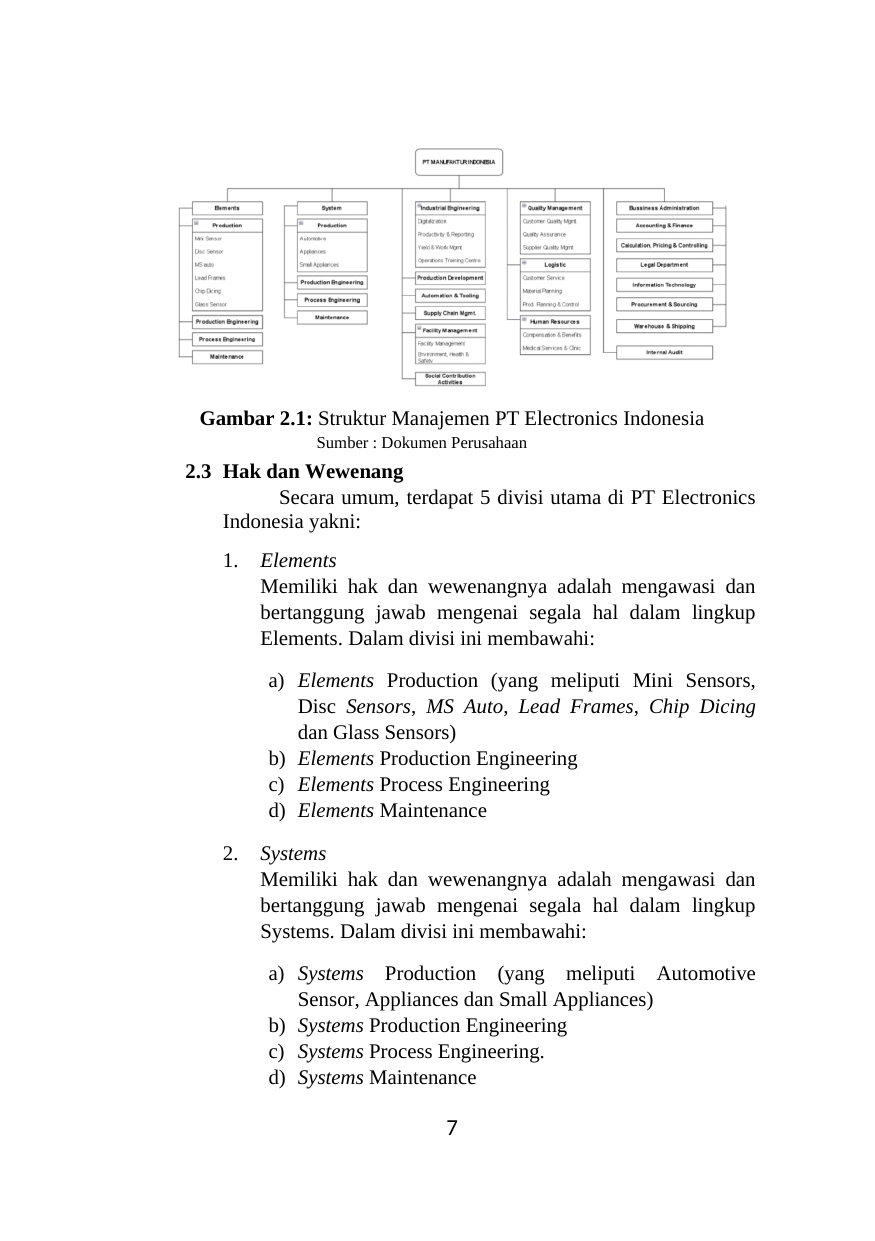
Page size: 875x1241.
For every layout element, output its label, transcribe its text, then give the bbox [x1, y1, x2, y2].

list Elements Process Engineering [268, 772, 756, 796]
list Elements Maintenance [268, 798, 756, 822]
list Systems Process Engineering. [268, 1039, 756, 1063]
list Systems Production Engineering [268, 1013, 756, 1037]
text Gambar 2.1: Struktur Manajemen PT Electronics Indonesia [148, 406, 756, 430]
list Elements Production Engineering [268, 746, 756, 770]
picture [176, 147, 728, 387]
list Memiliki hak dan wewenangnya adalah mengawasi dan bertanggung jawab mengenai segala hal dalam lingkup Elements. Dalam divisi ini membawahi: [260, 574, 756, 650]
list Elements [223, 548, 756, 572]
text Sumber : Dokumen Perusahaan [316, 433, 756, 452]
subtitle Hak dan Wewenang [185, 459, 756, 483]
list Elements Production (yang meliputi Mini Sensors, Disc Sensors, MS Auto, Lead Frames, Chip Dicing dan Glass Sensors) [268, 668, 756, 744]
list Systems [223, 841, 756, 865]
text Secara umum, terdapat 5 divisi utama di PT Electronics Indonesia yakni: [223, 485, 756, 533]
list Memiliki hak dan wewenangnya adalah mengawasi dan bertanggung jawab mengenai segala hal dalam lingkup Systems. Dalam divisi ini membawahi: [260, 867, 756, 943]
list Systems Production (yang meliputi Automotive Sensor, Appliances dan Small Appliances) [268, 961, 756, 1011]
list Systems Maintenance [268, 1065, 756, 1089]
